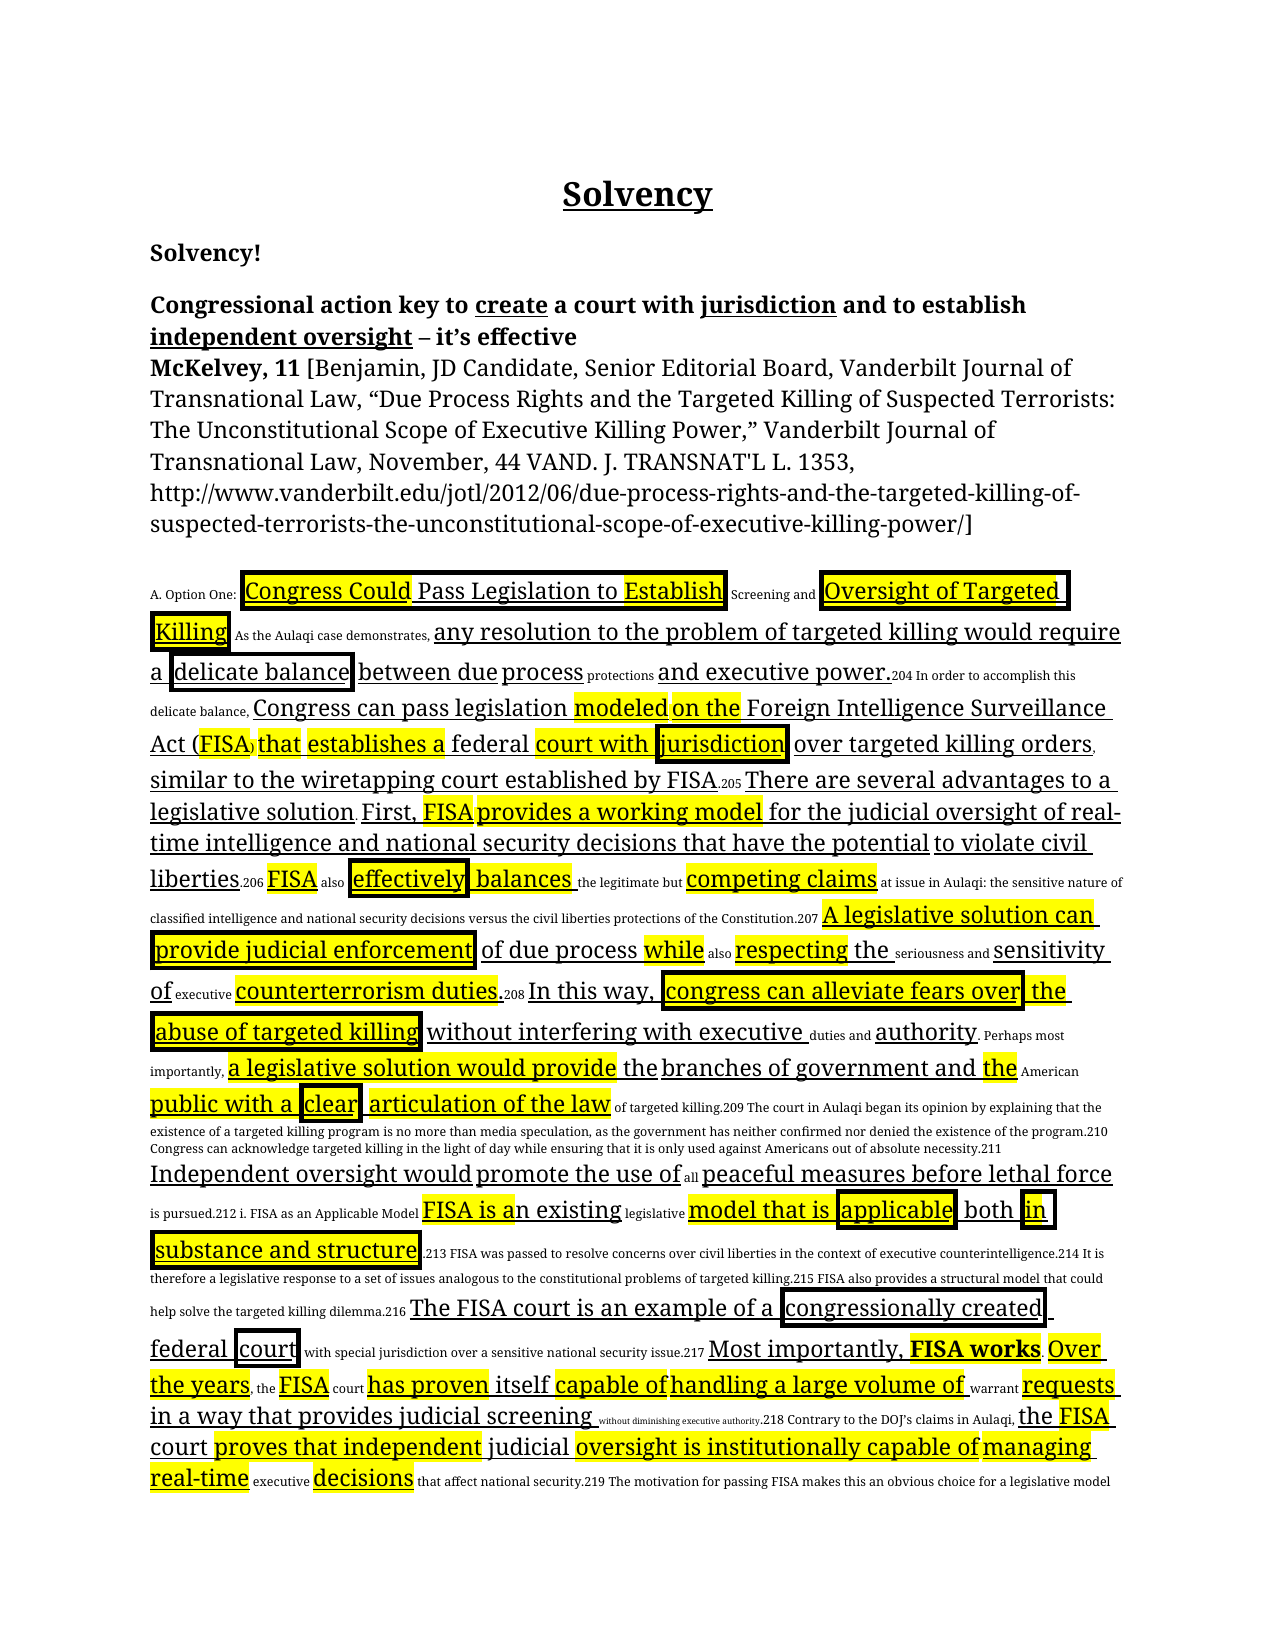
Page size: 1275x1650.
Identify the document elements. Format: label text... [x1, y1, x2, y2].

subtitle Congressional action key to create a court with jurisdiction and to establish independent oversight – it’s effective [150, 289, 1125, 352]
subtitle Solvency! [150, 237, 1125, 268]
subtitle Solvency [150, 171, 1125, 216]
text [150, 570, 1125, 1493]
text McKelvey, 11 [Benjamin, JD Candidate, Senior Editorial Board, Vanderbilt Journal of Transnational Law, “Due Process Rights and the Targeted Killing of Suspected Terrorists: The Unconstitutional Scope of Executive Killing Power,” Vanderbilt Journal of Transnational Law, November, 44 VAND. J. TRANSNAT'L L. 1353, http://www.vanderbilt.edu/jotl/2012/06/due-process-rights-and-the-targeted-killing-of-suspected-terrorists-the-unconstitutional-scope-of-executive-killing-power/] [150, 352, 1125, 539]
